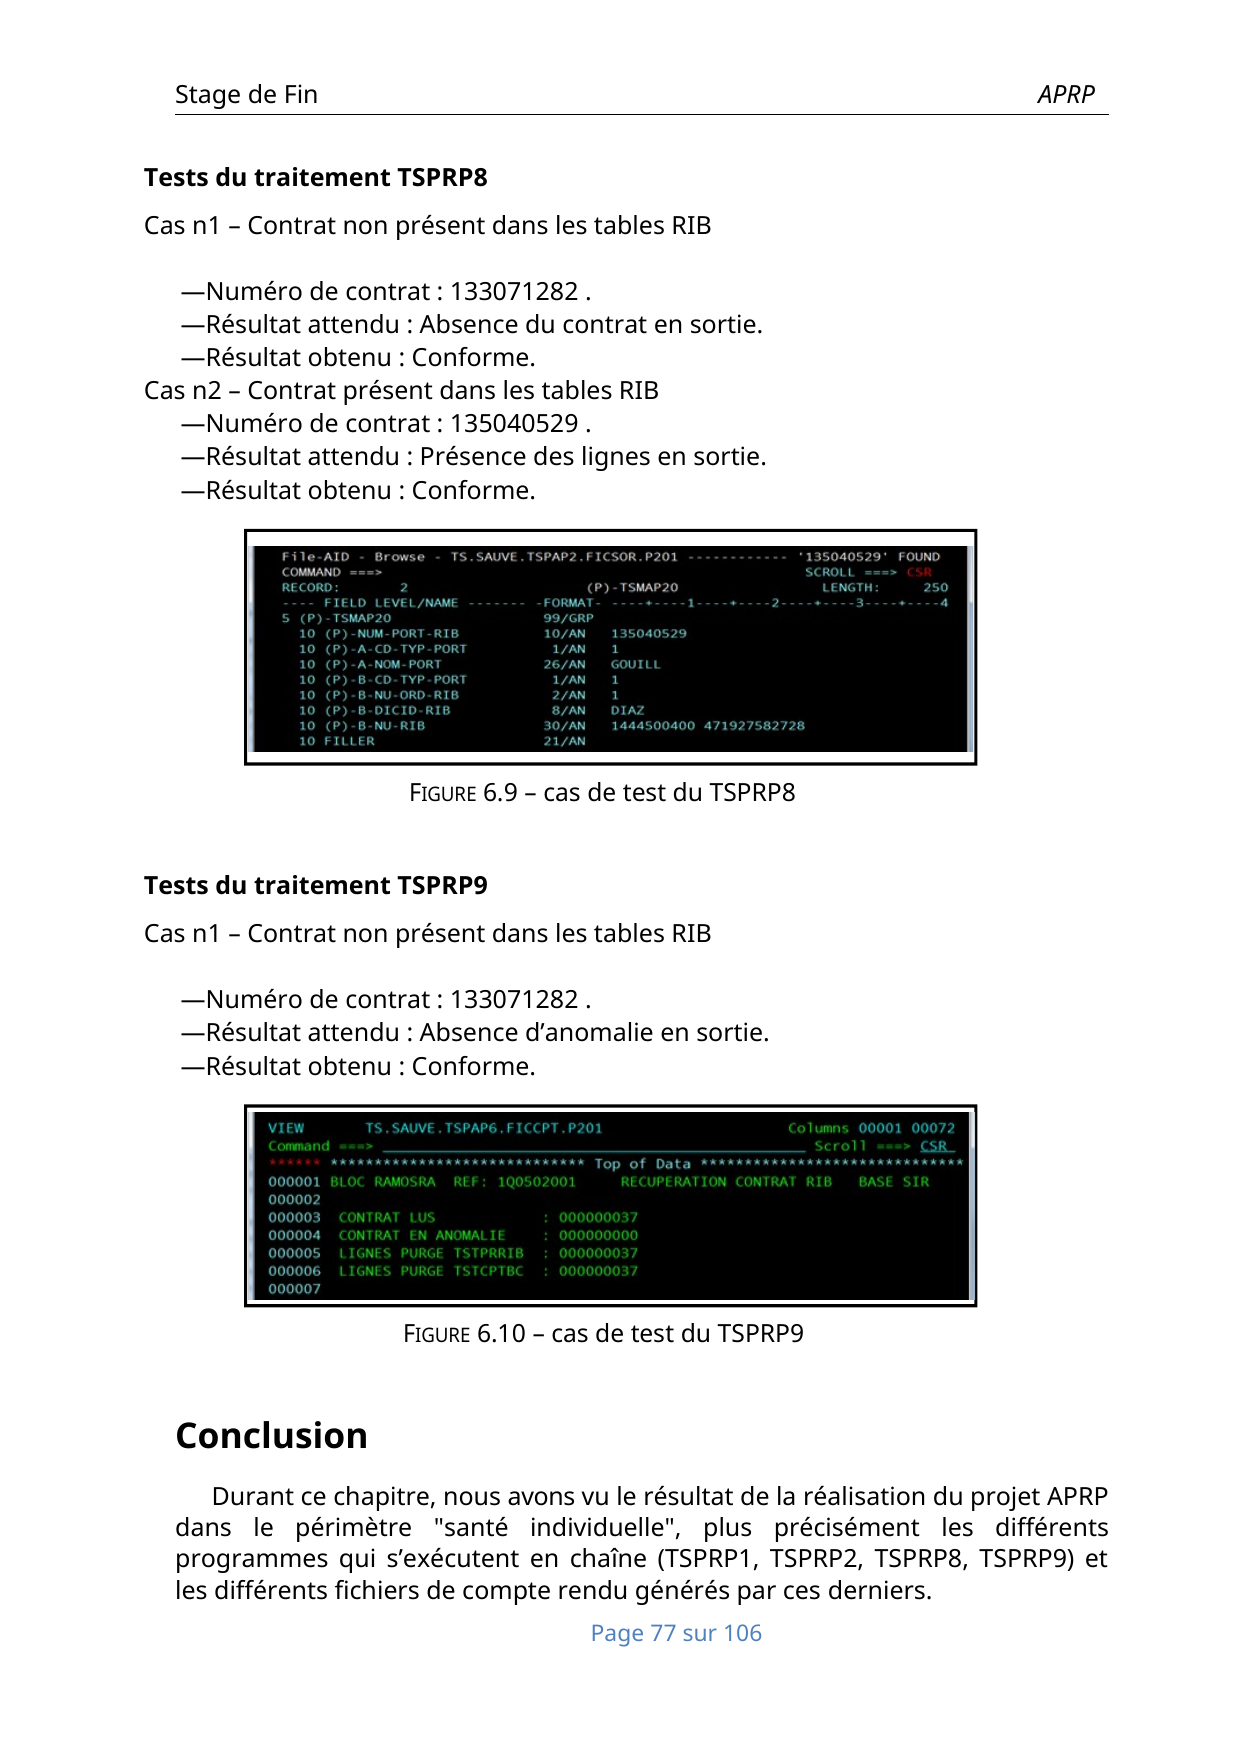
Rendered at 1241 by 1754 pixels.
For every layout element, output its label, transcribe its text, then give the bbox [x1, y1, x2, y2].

text —Résultat attendu : Absence d’anomalie en sortie. [180, 1015, 1219, 1048]
text Cas n1 – Contrat non présent dans les tables RIB [144, 916, 1219, 950]
text —Numéro de contrat : 135040529 . [180, 406, 1219, 439]
text Durant ce chapitre, nous avons vu le résultat de la réalisation du projet APRP dans le périmètre "santé individuelle", plus précisément les différents programmes qui s’exécutent en chaîne (TSPRP1, TSPRP2, TSPRP8, TSPRP9) et les différents fichiers de compte rendu générés par ces derniers. [175, 1480, 1109, 1607]
text —Numéro de contrat : 133071282 . [180, 981, 1219, 1015]
text —Résultat obtenu : Conforme. [180, 340, 1219, 373]
text Cas n1 – Contrat non présent dans les tables RIB [144, 208, 1219, 242]
subtitle Conclusion [175, 1411, 1219, 1459]
text —Résultat obtenu : Conforme. [180, 1048, 1219, 1082]
text —Résultat attendu : Absence du contrat en sortie. [180, 307, 1219, 340]
text Cas n2 – Contrat présent dans les tables RIB [144, 373, 1219, 406]
text —Résultat attendu : Présence des lignes en sortie. [180, 439, 1219, 472]
picture [248, 1112, 403, 1300]
subtitle Tests du traitement TSPRP8 [144, 160, 1219, 194]
text Figure 6.9 – cas de test du TSPRP8 [409, 533, 1219, 808]
text Figure 6.10 – cas de test du TSPRP9 [403, 1108, 1219, 1350]
text —Numéro de contrat : 133071282 . [180, 273, 1219, 307]
picture [248, 546, 409, 752]
text —Résultat obtenu : Conforme. [180, 472, 1219, 507]
subtitle Tests du traitement TSPRP9 [144, 868, 1219, 902]
